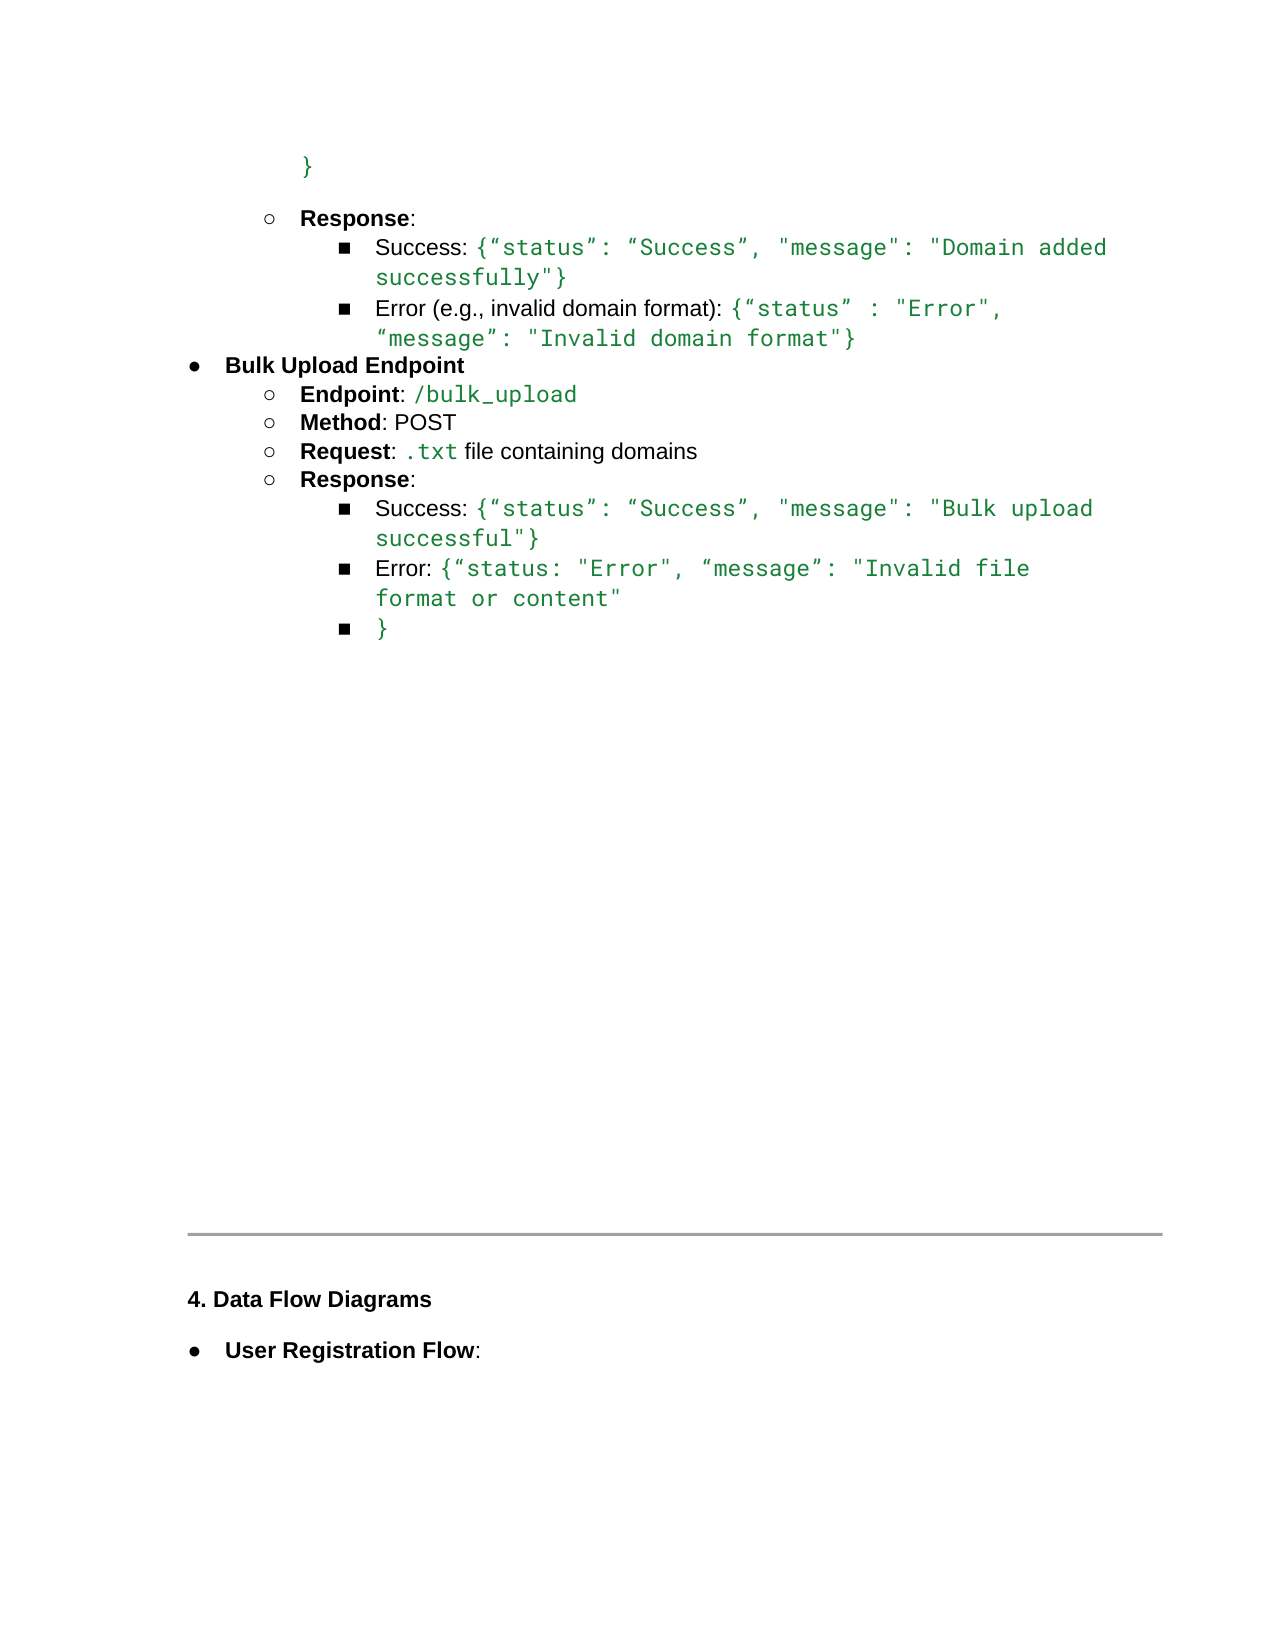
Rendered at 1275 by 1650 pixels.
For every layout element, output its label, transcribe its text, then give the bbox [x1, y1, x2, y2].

list Request: .txt file containing domains [262, 435, 1125, 466]
list Response: [262, 205, 1125, 232]
list Endpoint: /bulk_upload [262, 379, 1125, 409]
list User Registration Flow: [187, 1337, 1125, 1364]
list Method: POST [262, 409, 1125, 435]
subtitle 4. Data Flow Diagrams [187, 1286, 1125, 1312]
list Response: [262, 466, 1125, 492]
list } [337, 613, 1125, 643]
list Error: {“status: "Error", “message”: "Invalid file format or content" [337, 552, 1125, 613]
list Error (e.g., invalid domain format): {“status” : "Error", “message”: "Invalid domain format"} [337, 292, 1125, 352]
list Success: {“status”: “Success”, "message": "Bulk upload successful"} [337, 492, 1125, 552]
text } [300, 150, 1125, 180]
list Bulk Upload Endpoint [187, 352, 1125, 379]
list Success: {“status”: “Success”, "message": "Domain added successfully"} [337, 232, 1125, 292]
